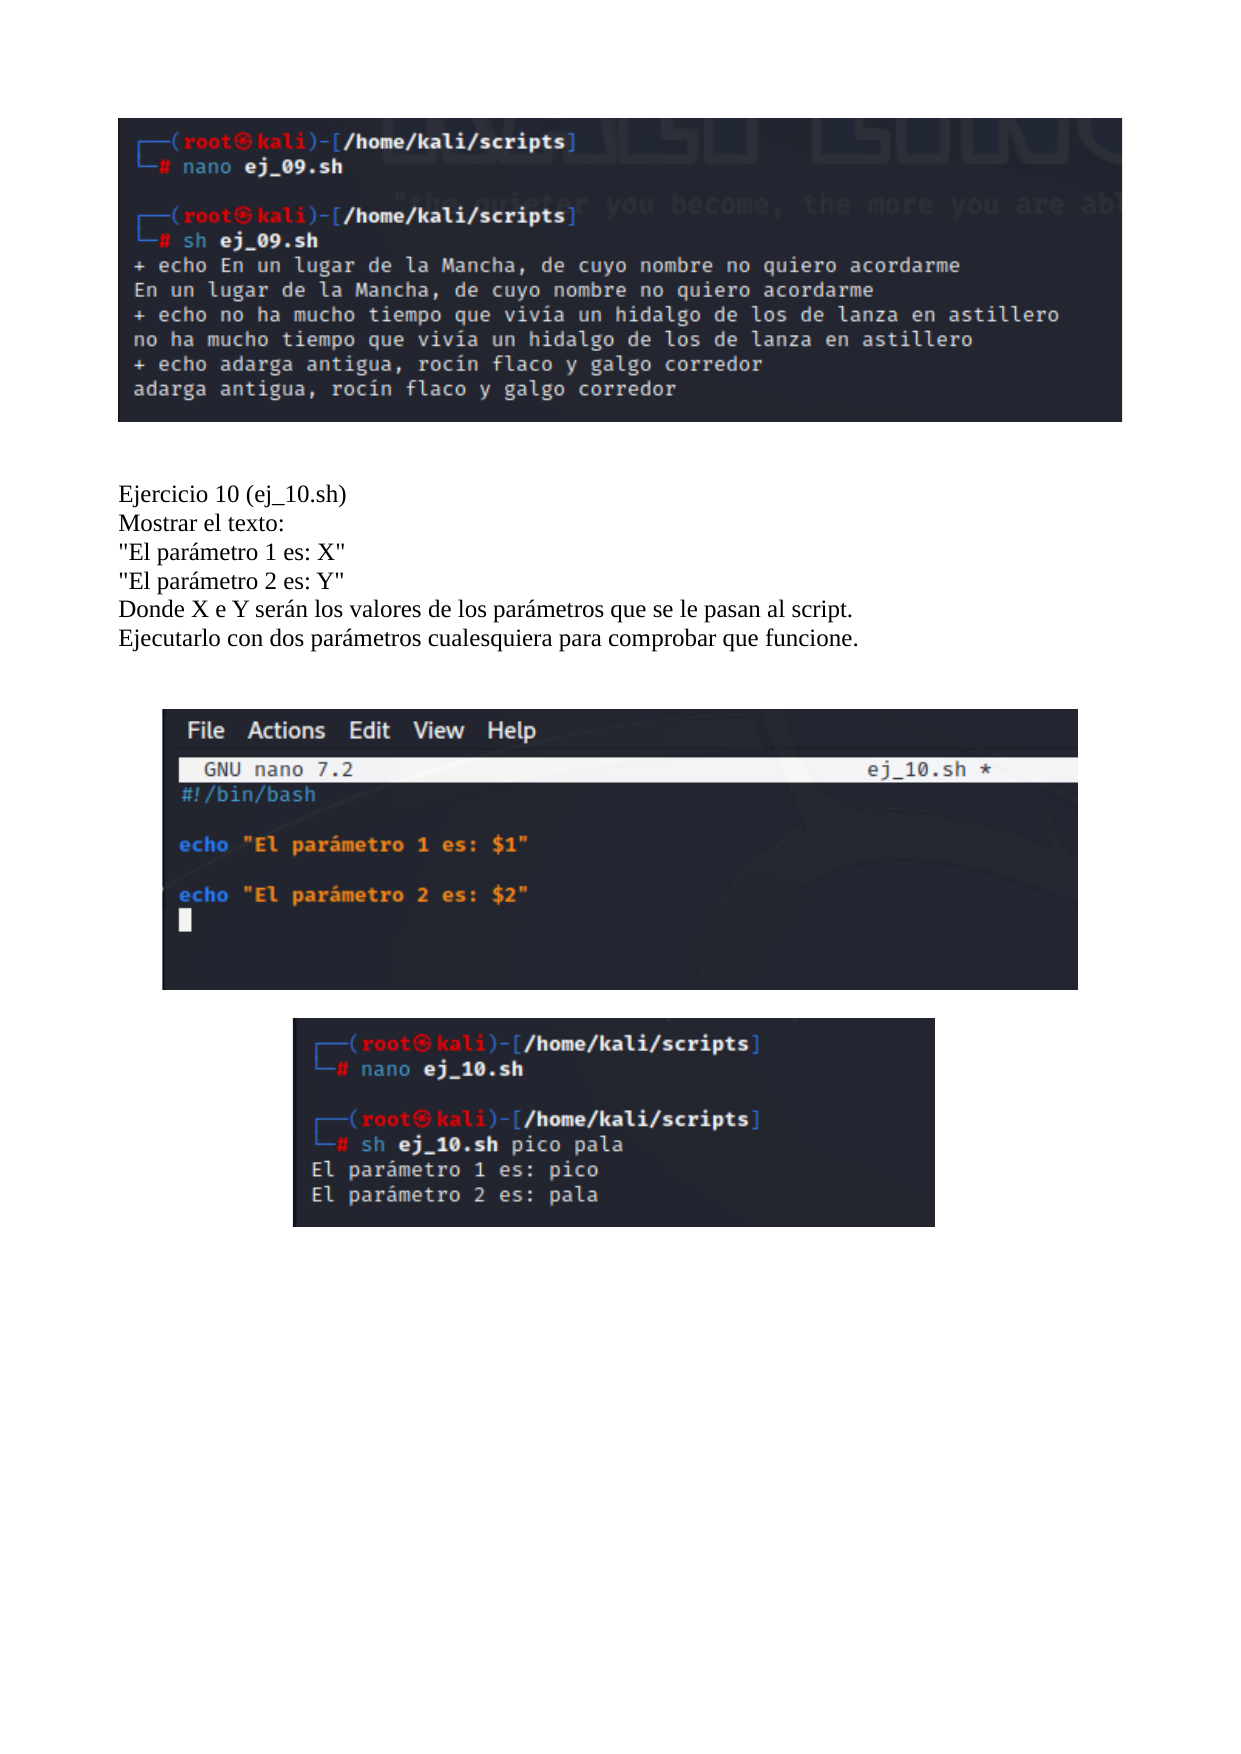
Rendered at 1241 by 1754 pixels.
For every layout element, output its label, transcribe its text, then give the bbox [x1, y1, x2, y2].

picture [118, 118, 1123, 422]
text Donde X e Y serán los valores de los parámetros que se le pasan al script. [118, 594, 1122, 623]
picture [292, 1018, 935, 1227]
text Mostrar el texto: [118, 508, 1122, 537]
text "El parámetro 1 es: X" [118, 537, 1122, 566]
picture [162, 709, 1078, 990]
text Ejecutarlo con dos parámetros cualesquiera para comprobar que funcione. [118, 623, 1122, 652]
text "El parámetro 2 es: Y" [118, 566, 1122, 594]
text Ejercicio 10 (ej_10.sh) [118, 479, 1122, 508]
